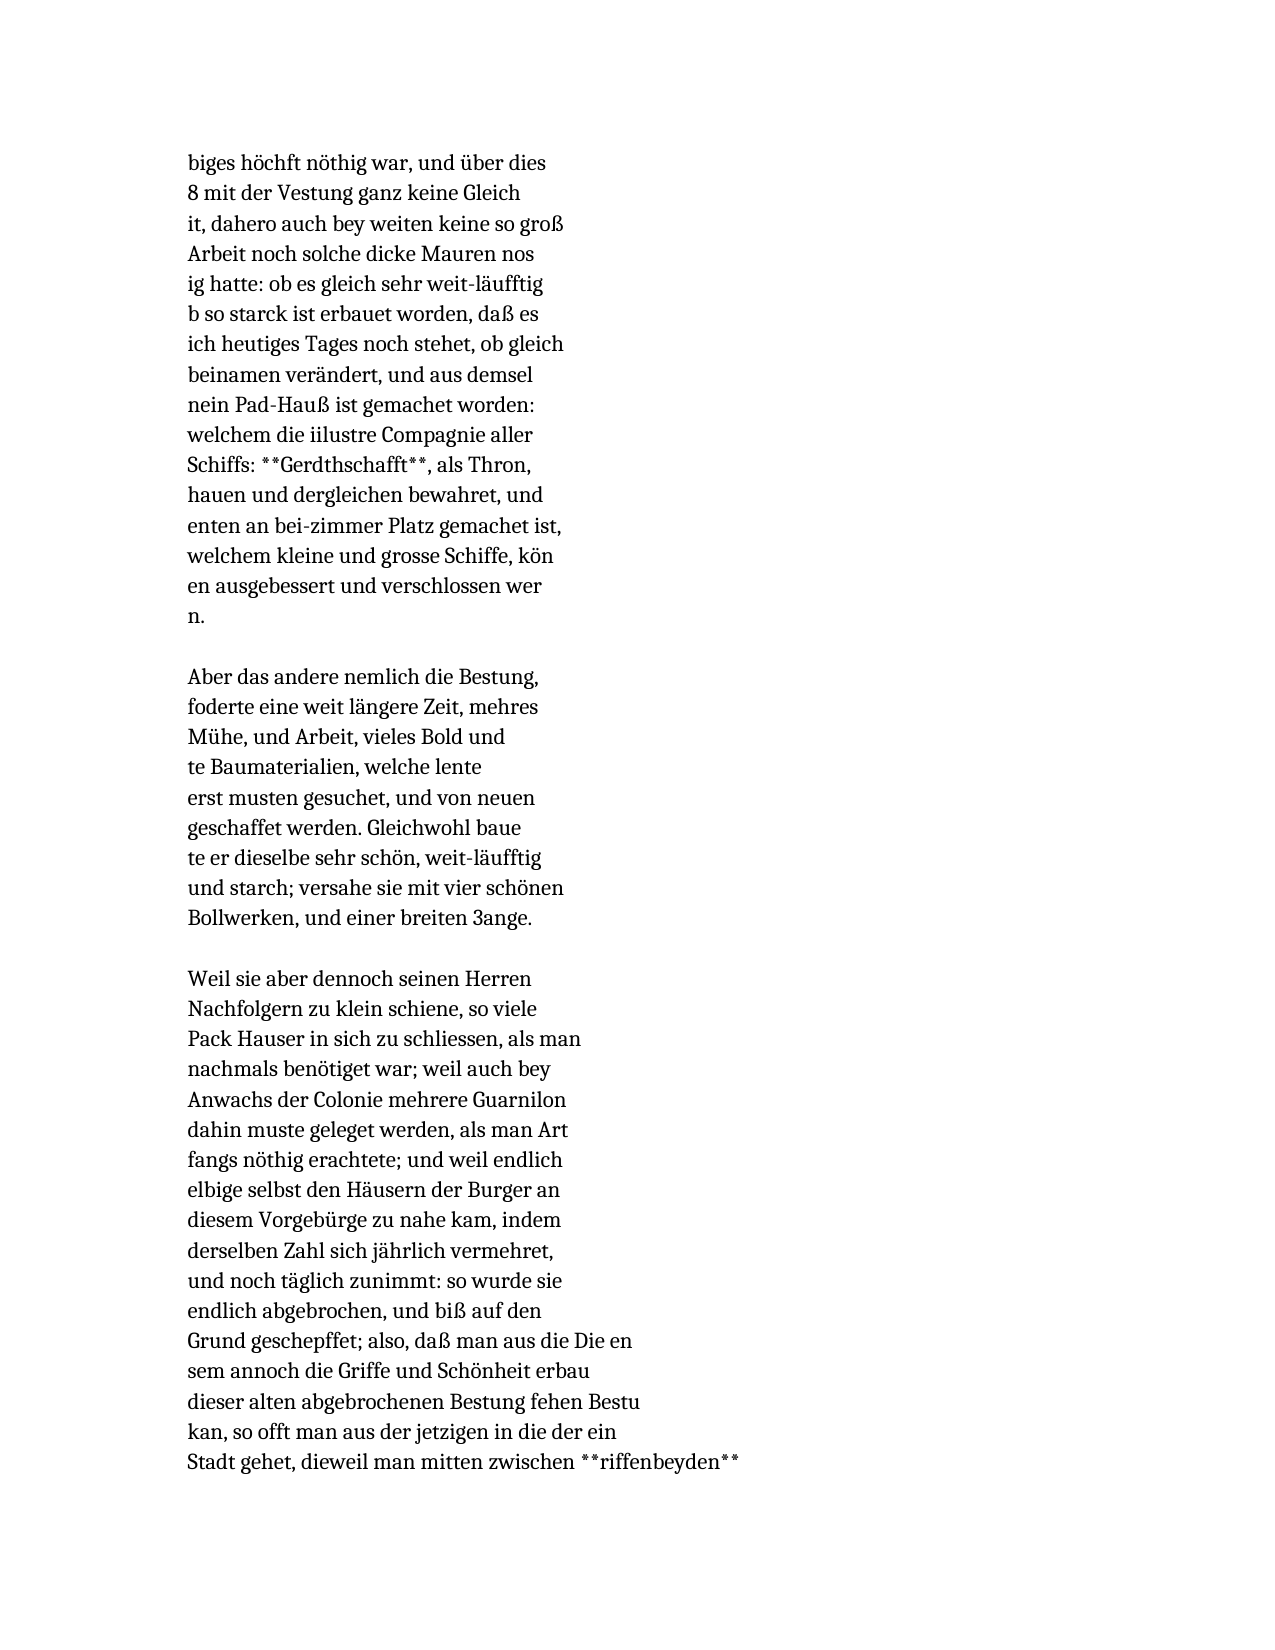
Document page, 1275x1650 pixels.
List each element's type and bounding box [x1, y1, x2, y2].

text [187, 150, 1087, 1475]
